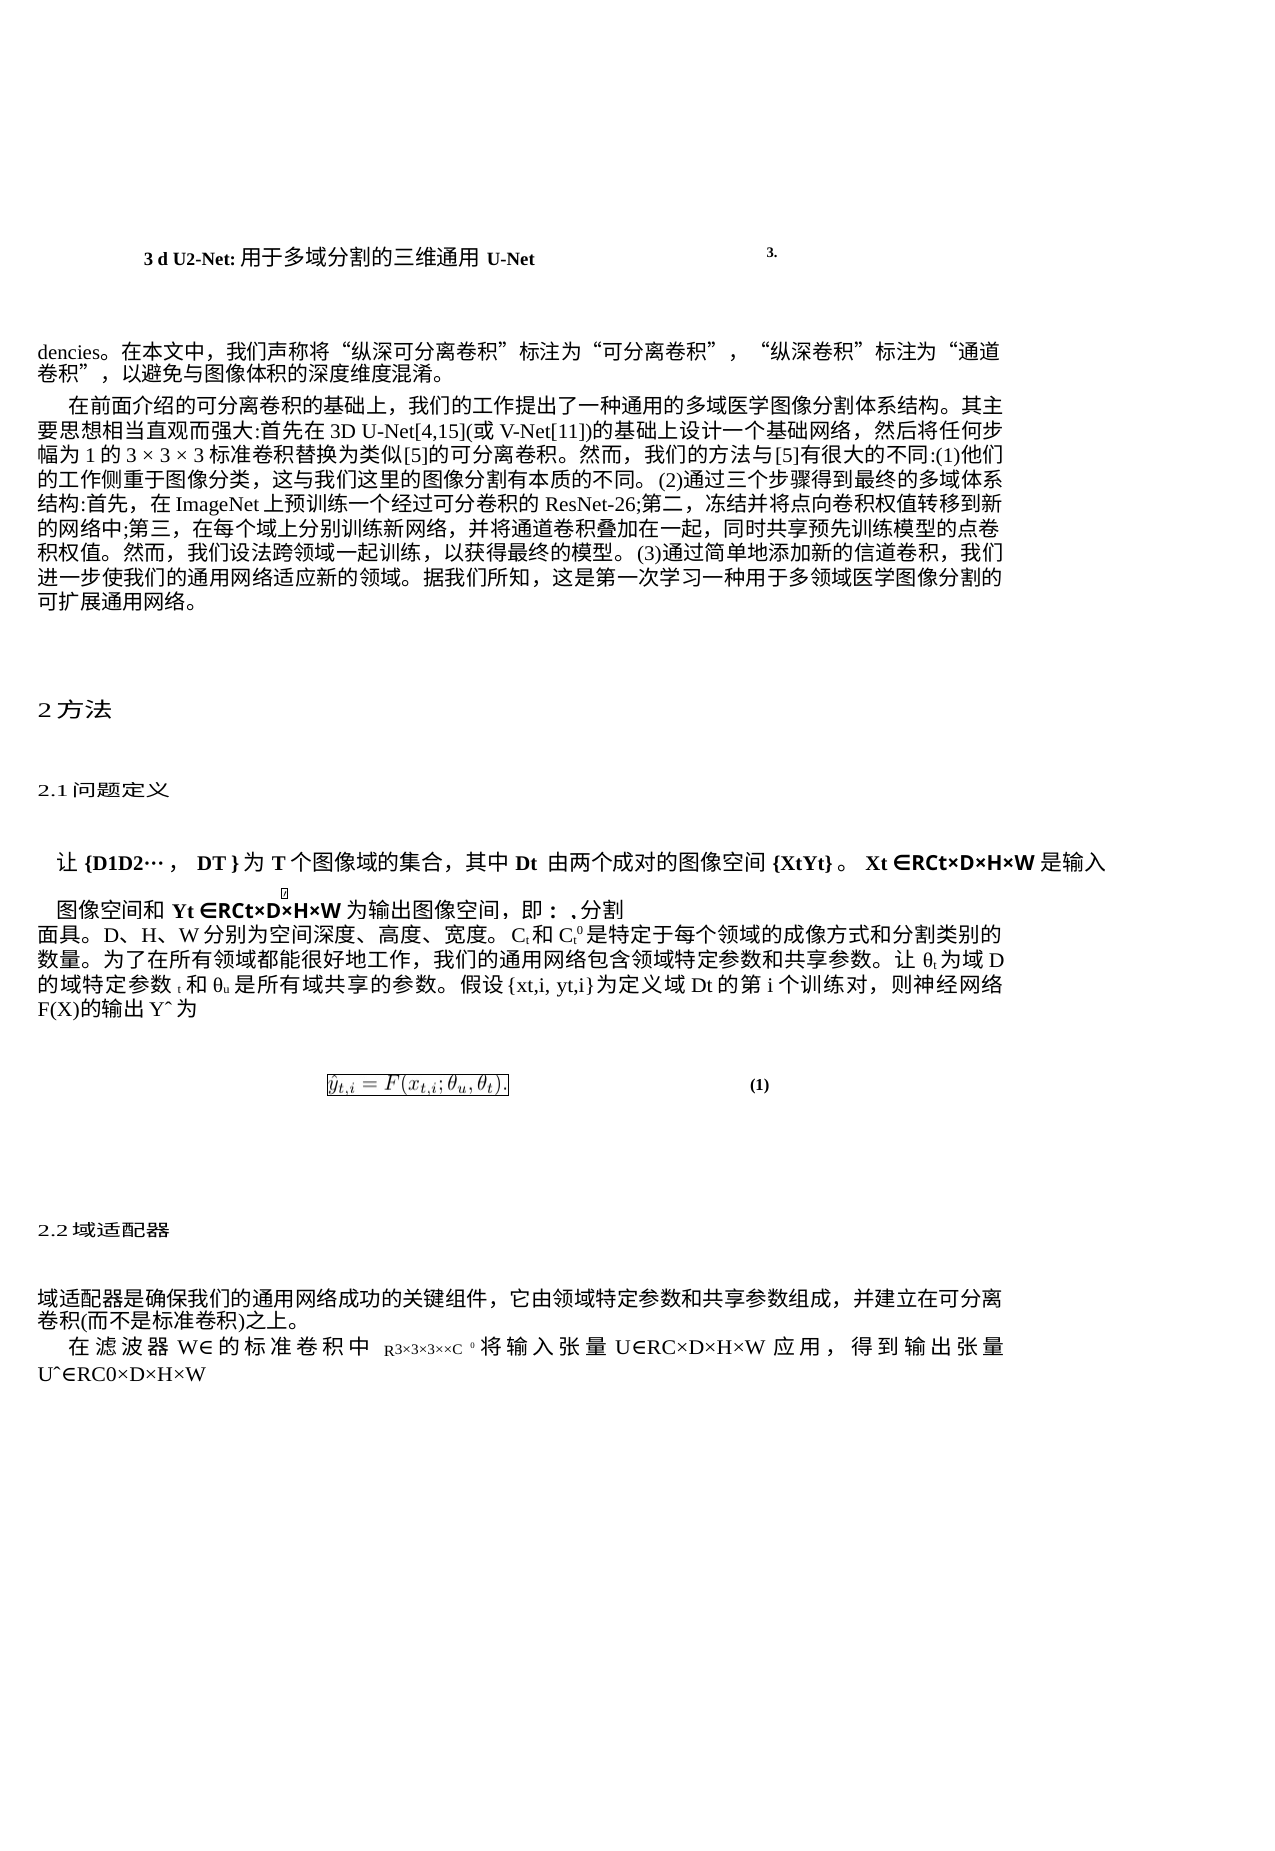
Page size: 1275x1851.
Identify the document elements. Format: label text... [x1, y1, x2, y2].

picture [282, 889, 287, 898]
text 面具。D、H、W分别为空间深度、高度、宽度。Ct 和Ct0 是特定于每个领域的成像方式和分割类别的数量。为了在所有领域都能很好地工作，我们的通用网络包含领域特定参数和共享参数。让θt 为域D的域特定参数t 和θu 是所有域共享的参数。假设{xt,i, yt,i}为定义域Dt的第i个训练对，则神经网络F(X)的输出Yˆ为 [37, 920, 1004, 1022]
text 2方法 [37, 659, 433, 722]
text 域适配器是确保我们的通用网络成功的关键组件，它由领域特定参数和共享参数组成，并建立在可分离卷积(而不是标准卷积)之上。 [37, 1265, 1004, 1333]
text 2.2域适配器 [37, 1164, 506, 1239]
text 在前面介绍的可分离卷积的基础上，我们的工作提出了一种通用的多域医学图像分割体系结构。其主要思想相当直观而强大:首先在3D U-Net[4,15](或V-Net[11])的基础上设计一个基础网络，然后将任何步幅为1的3 × 3 × 3标准卷积替换为类似[5]的可分离卷积。然而，我们的方法与[5]有很大的不同:(1)他们的工作侧重于图像分类，这与我们这里的图像分割有本质的不同。(2)通过三个步骤得到最终的多域体系结构:首先，在ImageNet上预训练一个经过可分卷积的ResNet-26;第二，冻结并将点向卷积权值转移到新的网络中;第三，在每个域上分别训练新网络，并将通道卷积叠加在一起，同时共享预先训练模型的点卷积权值。然而，我们设法跨领域一起训练，以获得最终的模型。(3)通过简单地添加新的信道卷积，我们进一步使我们的通用网络适应新的领域。据我们所知，这是第一次学习一种用于多领域医学图像分割的可扩展通用网络。 [37, 394, 1004, 614]
picture [328, 1075, 508, 1095]
text 在滤波器W∈的标准卷积中 R3×3×3××C 0将输入张量U∈RC×D×H×W应用，得到输出张量Uˆ∈RC0×D×H×W [37, 1333, 1004, 1387]
text 2.1问题定义 [37, 754, 533, 800]
text dencies。在本文中，我们声称将“纵深可分离卷积”标注为“可分离卷积”，“纵深卷积”标注为“通道卷积”，以避免与图像体积的深度维度混淆。 [37, 306, 1004, 386]
